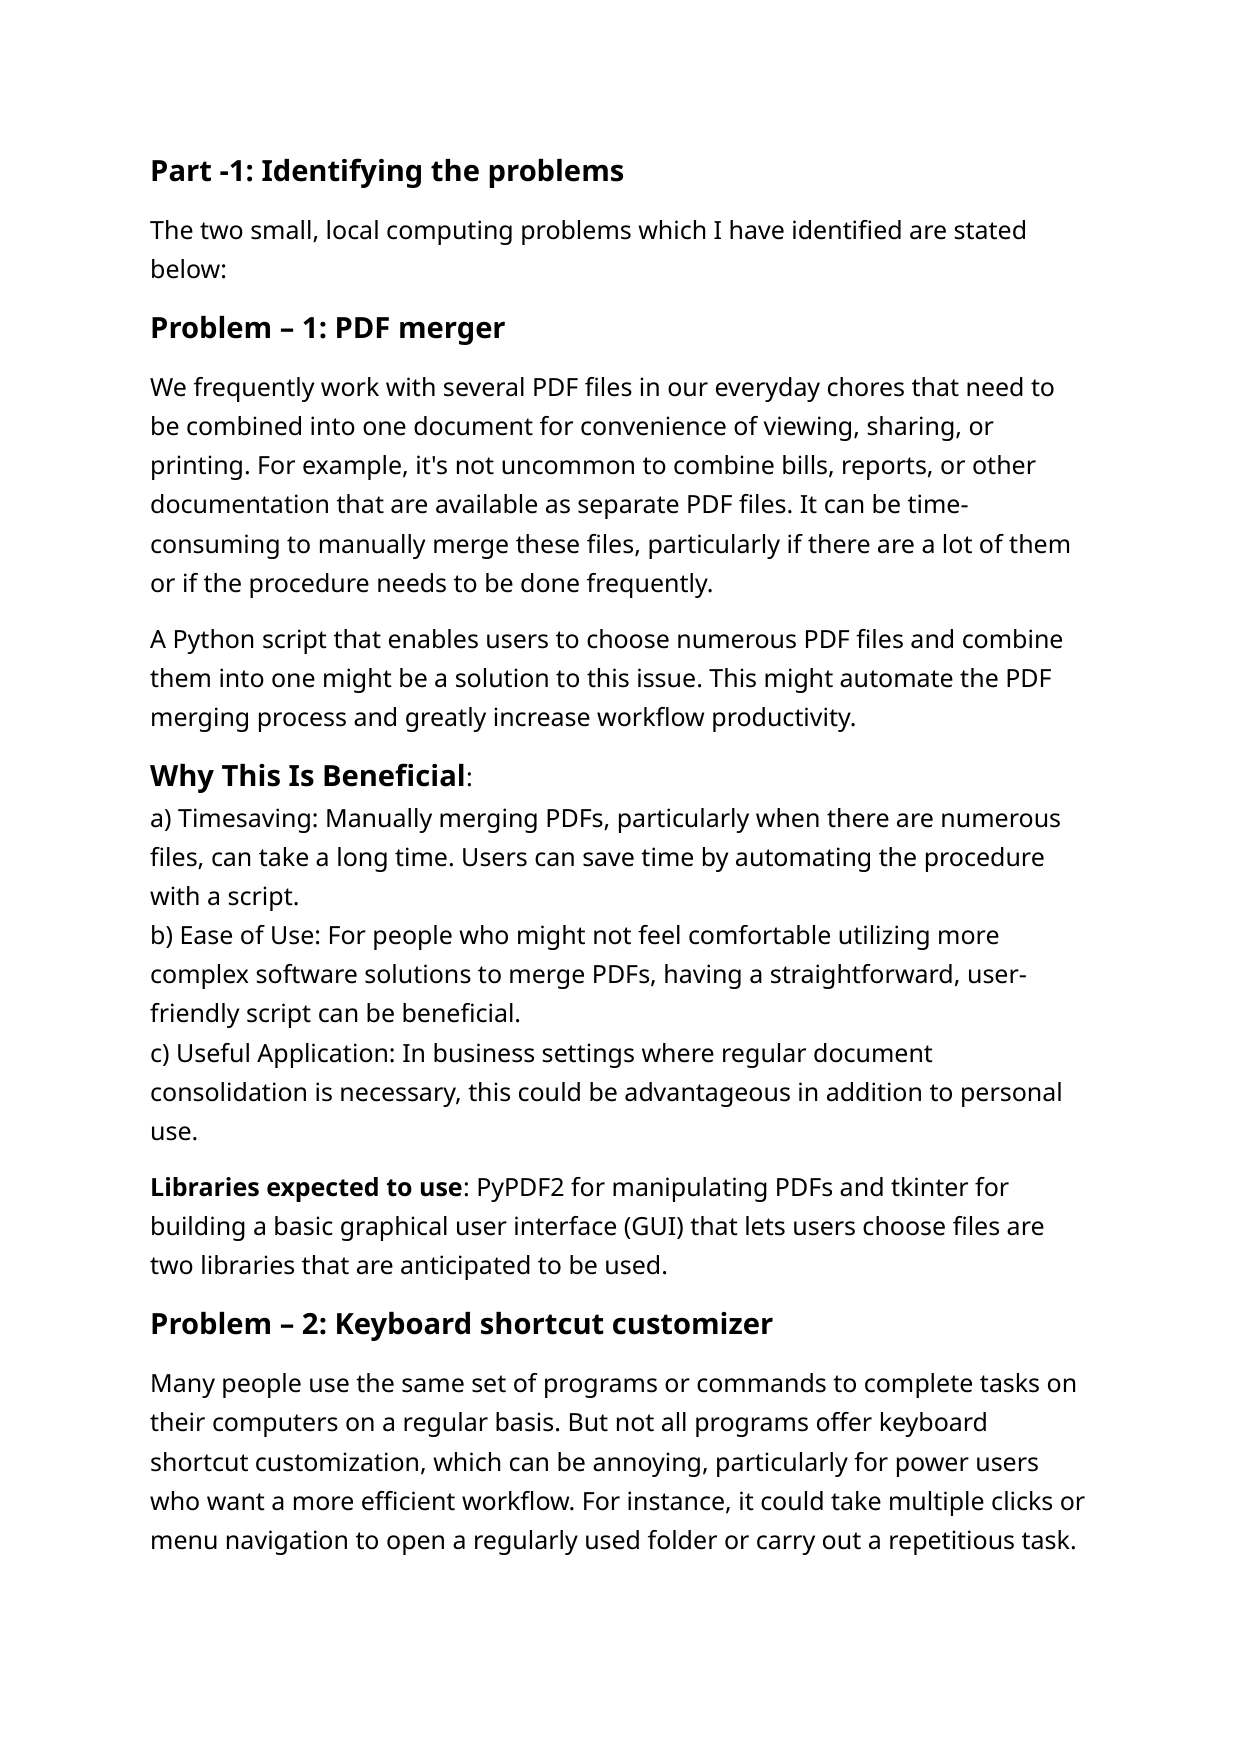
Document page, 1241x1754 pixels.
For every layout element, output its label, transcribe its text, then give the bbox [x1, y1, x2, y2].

text The two small, local computing problems which I have identified are stated below: [150, 212, 1090, 286]
text A Python script that enables users to choose numerous PDF files and combine them into one might be a solution to this issue. This might automate the PDF merging process and greatly increase workflow productivity. [150, 621, 1090, 734]
text Problem – 1: PDF merger [150, 307, 1090, 347]
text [150, 1366, 1090, 1596]
text Problem – 2: Keyboard shortcut customizer [150, 1303, 1090, 1343]
text Why This Is Beneficial: a) Timesaving: Manually merging PDFs, particularly when there are numerous files, can take a long time. Users can save time by automating the procedure with a script. b) Ease of Use: For people who might not feel comfortable utilizing more complex software solutions to merge PDFs, having a straightforward, user-friendly script can be beneficial. c) Useful Application: In business settings where regular document consolidation is necessary, this could be advantageous in addition to personal use. [150, 755, 1090, 1148]
text Libraries expected to use: PyPDF2 for manipulating PDFs and tkinter for building a basic graphical user interface (GUI) that lets users choose files are two libraries that are anticipated to be used. [150, 1169, 1090, 1282]
text We frequently work with several PDF files in our everyday chores that need to be combined into one document for convenience of viewing, sharing, or printing. For example, it's not uncommon to combine bills, reports, or other documentation that are available as separate PDF files. It can be time-consuming to manually merge these files, particularly if there are a lot of them or if the procedure needs to be done frequently. [150, 369, 1090, 599]
text Part -1: Identifying the problems [150, 150, 1090, 190]
